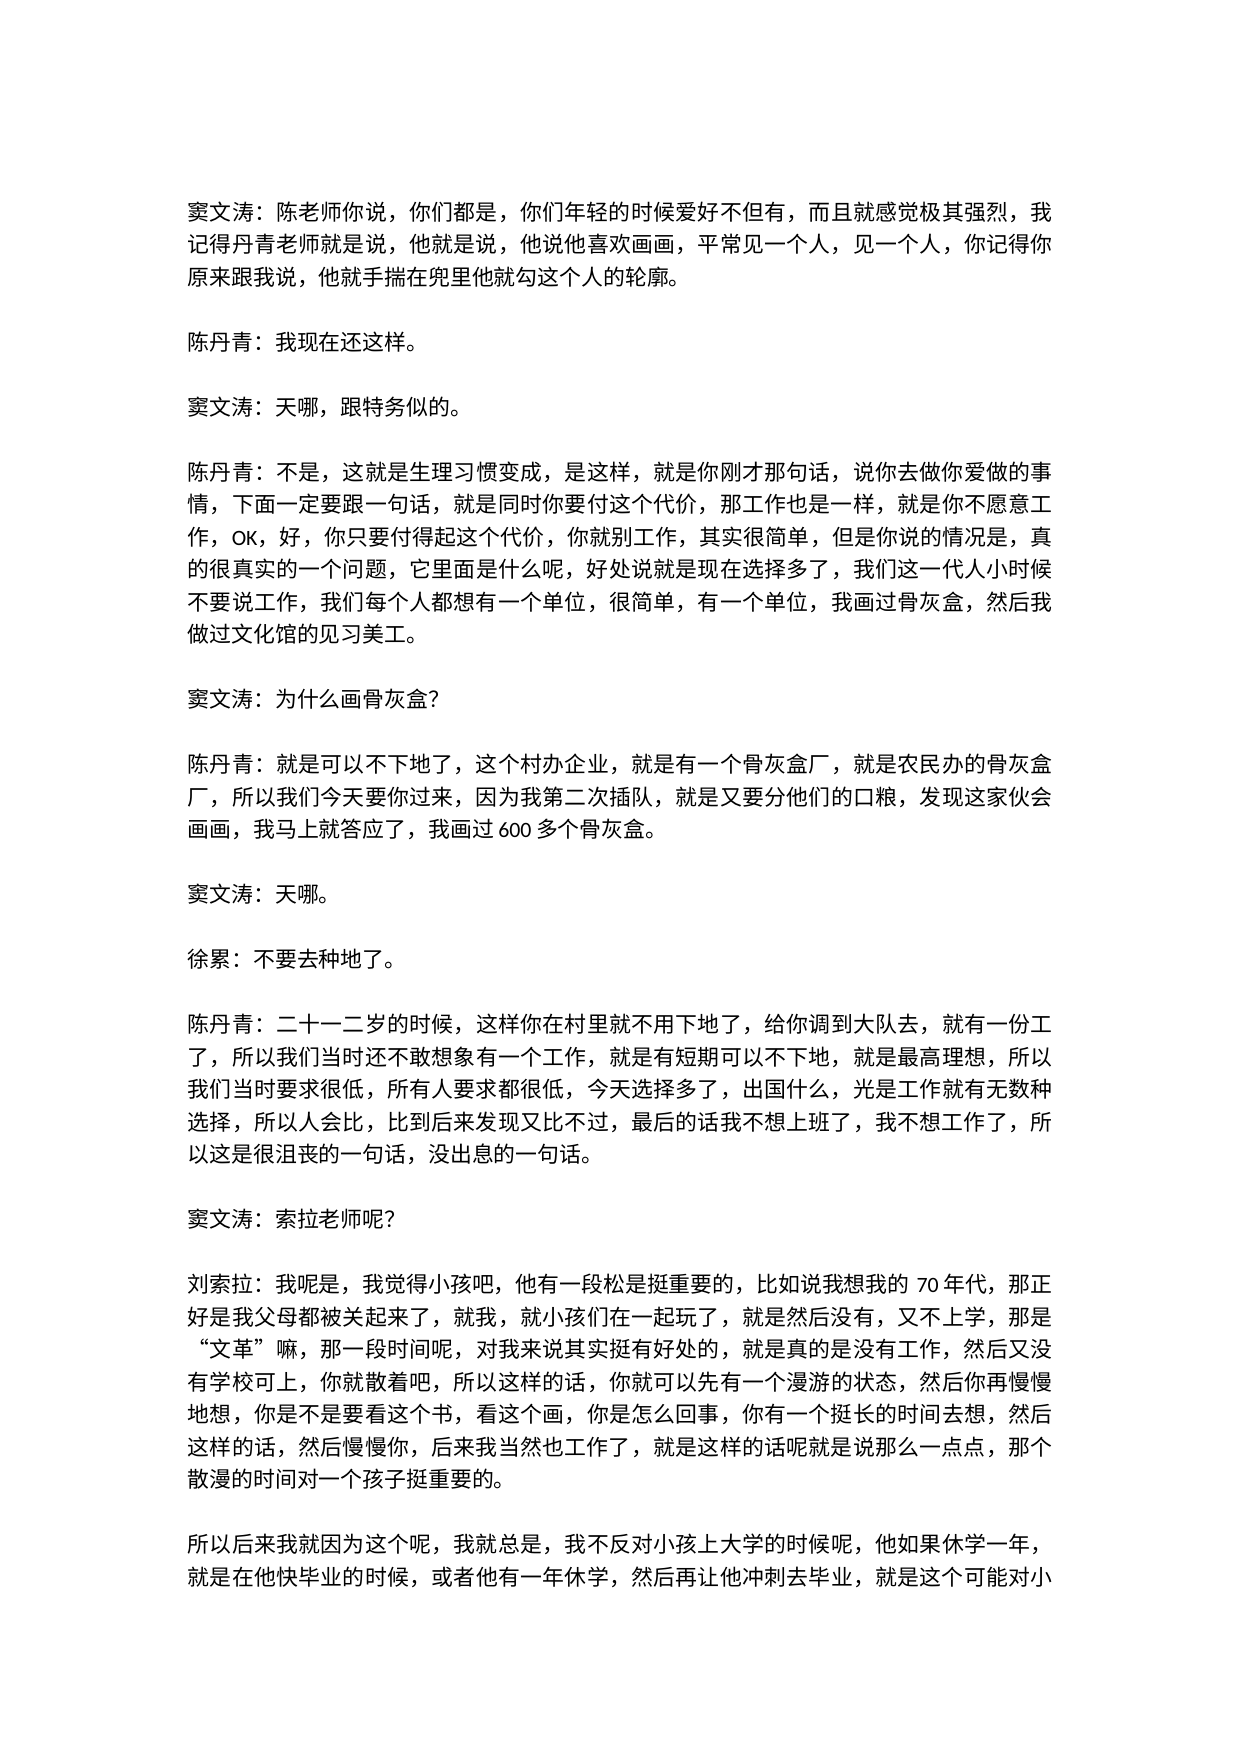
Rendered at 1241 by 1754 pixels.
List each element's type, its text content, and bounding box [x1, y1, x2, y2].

text 窦文涛：天哪，跟特务似的。 [187, 389, 1053, 422]
text 窦文涛：索拉老师呢？ [187, 1202, 1053, 1234]
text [187, 1527, 1053, 1592]
text 陈丹青：就是可以不下地了，这个村办企业，就是有一个骨灰盒厂，就是农民办的骨灰盒厂，所以我们今天要你过来，因为我第二次插队，就是又要分他们的口粮，发现这家伙会画画，我马上就答应了，我画过600多个骨灰盒。 [187, 747, 1053, 844]
text 窦文涛：陈老师你说，你们都是，你们年轻的时候爱好不但有，而且就感觉极其强烈，我记得丹青老师就是说，他就是说，他说他喜欢画画，平常见一个人，见一个人，你记得你原来跟我说，他就手揣在兜里他就勾这个人的轮廓。 [187, 194, 1053, 292]
text 窦文涛：为什么画骨灰盒？ [187, 682, 1053, 714]
text 陈丹青：我现在还这样。 [187, 324, 1053, 357]
text 窦文涛：天哪。 [187, 877, 1053, 909]
text 陈丹青：二十一二岁的时候，这样你在村里就不用下地了，给你调到大队去，就有一份工了，所以我们当时还不敢想象有一个工作，就是有短期可以不下地，就是最高理想，所以我们当时要求很低，所有人要求都很低，今天选择多了，出国什么，光是工作就有无数种选择，所以人会比，比到后来发现又比不过，最后的话我不想上班了，我不想工作了，所以这是很沮丧的一句话，没出息的一句话。 [187, 1007, 1053, 1169]
text 陈丹青：不是，这就是生理习惯变成，是这样，就是你刚才那句话，说你去做你爱做的事情，下面一定要跟一句话，就是同时你要付这个代价，那工作也是一样，就是你不愿意工作，OK，好，你只要付得起这个代价，你就别工作，其实很简单，但是你说的情况是，真的很真实的一个问题，它里面是什么呢，好处说就是现在选择多了，我们这一代人小时候，不要说工作，我们每个人都想有一个单位，很简单，有一个单位，我画过骨灰盒，然后我做过文化馆的见习美工。 [187, 454, 1053, 649]
text 徐累：不要去种地了。 [187, 942, 1053, 974]
text 刘索拉：我呢是，我觉得小孩吧，他有一段松是挺重要的，比如说我想我的70年代，那正好是我父母都被关起来了，就我，就小孩们在一起玩了，就是然后没有，又不上学，那是“文革”嘛，那一段时间呢，对我来说其实挺有好处的，就是真的是没有工作，然后又没有学校可上，你就散着吧，所以这样的话，你就可以先有一个漫游的状态，然后你再慢慢地想，你是不是要看这个书，看这个画，你是怎么回事，你有一个挺长的时间去想，然后这样的话，然后慢慢你，后来我当然也工作了，就是这样的话呢就是说那么一点点，那个散漫的时间对一个孩子挺重要的。 [187, 1267, 1053, 1494]
